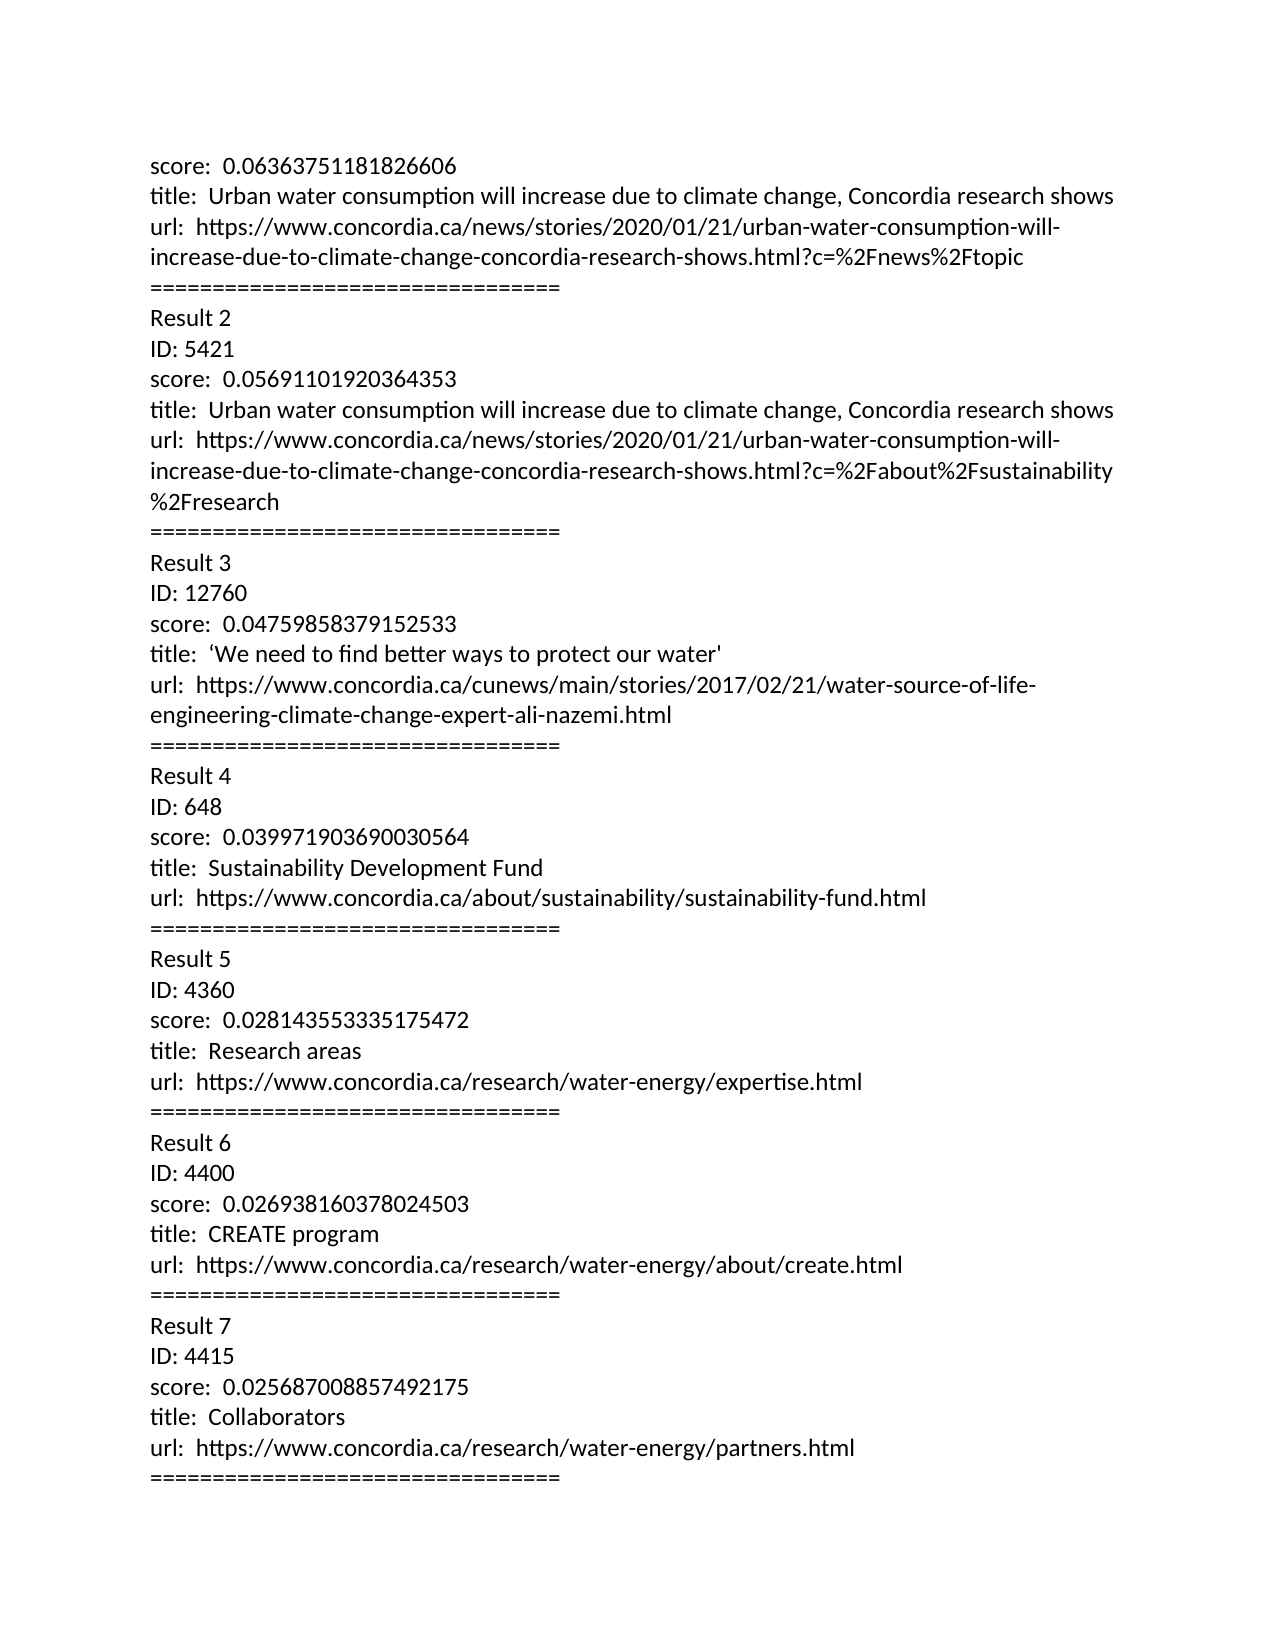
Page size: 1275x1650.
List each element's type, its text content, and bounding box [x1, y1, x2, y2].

text score: 0.025687008857492175 [150, 1371, 1125, 1401]
text title: Research areas [150, 1035, 1125, 1066]
text ID: 4415 [150, 1340, 1125, 1371]
text title: ‘We need to find better ways to protect our water' [150, 638, 1125, 669]
text Result 7 [150, 1310, 1125, 1340]
text url: https://www.concordia.ca/news/stories/2020/01/21/urban-water-consumption-will-increase-due-to-climate-change-concordia-research-shows.html?c=%2Fnews%2Ftopic [150, 211, 1125, 272]
text Result 5 [150, 943, 1125, 974]
text url: https://www.concordia.ca/research/water-energy/about/create.html [150, 1249, 1125, 1279]
text score: 0.06363751181826606 [150, 150, 1125, 181]
text ================================= [150, 913, 1125, 943]
text title: Collaborators [150, 1401, 1125, 1432]
text ID: 4360 [150, 974, 1125, 1004]
text score: 0.028143553335175472 [150, 1004, 1125, 1035]
text ================================= [150, 1096, 1125, 1127]
text url: https://www.concordia.ca/news/stories/2020/01/21/urban-water-consumption-will-increase-due-to-climate-change-concordia-research-shows.html?c=%2Fabout%2Fsustainability%2Fresearch [150, 425, 1125, 516]
text ================================= [150, 1279, 1125, 1310]
text ================================= [150, 516, 1125, 547]
text ID: 5421 [150, 333, 1125, 364]
text url: https://www.concordia.ca/about/sustainability/sustainability-fund.html [150, 882, 1125, 913]
text url: https://www.concordia.ca/research/water-energy/expertise.html [150, 1066, 1125, 1096]
text score: 0.04759858379152533 [150, 608, 1125, 638]
text ================================= [150, 1462, 1125, 1493]
text title: Urban water consumption will increase due to climate change, Concordia research shows [150, 394, 1125, 425]
text title: Sustainability Development Fund [150, 852, 1125, 882]
text score: 0.039971903690030564 [150, 821, 1125, 852]
text url: https://www.concordia.ca/cunews/main/stories/2017/02/21/water-source-of-life-engineering-climate-change-expert-ali-nazemi.html [150, 669, 1125, 730]
text url: https://www.concordia.ca/research/water-energy/partners.html [150, 1432, 1125, 1462]
text Result 2 [150, 303, 1125, 333]
text score: 0.05691101920364353 [150, 364, 1125, 394]
text ID: 4400 [150, 1157, 1125, 1188]
text ID: 12760 [150, 577, 1125, 608]
text ================================= [150, 272, 1125, 303]
text title: Urban water consumption will increase due to climate change, Concordia research shows [150, 181, 1125, 211]
text Result 6 [150, 1127, 1125, 1157]
text ID: 648 [150, 791, 1125, 821]
text Result 4 [150, 760, 1125, 791]
text score: 0.026938160378024503 [150, 1188, 1125, 1218]
text Result 3 [150, 547, 1125, 577]
text title: CREATE program [150, 1218, 1125, 1249]
text ================================= [150, 730, 1125, 760]
